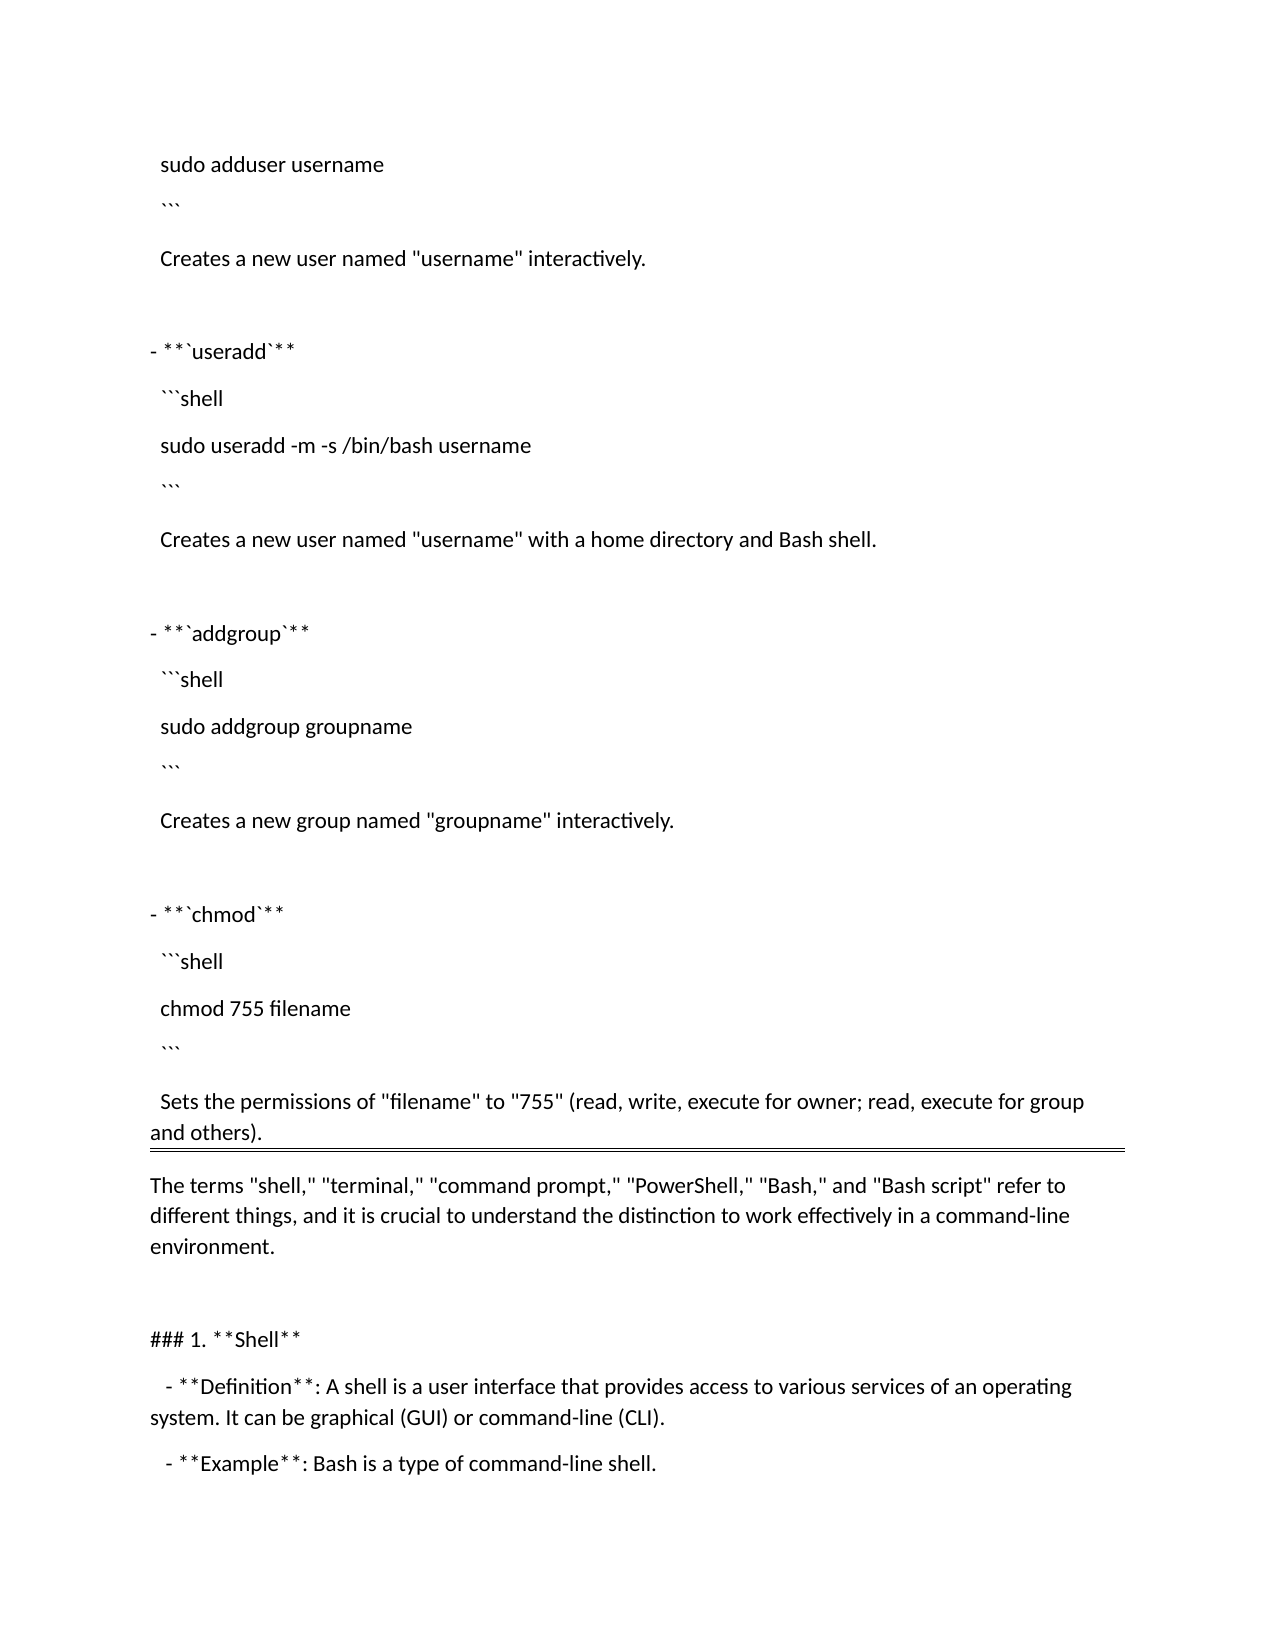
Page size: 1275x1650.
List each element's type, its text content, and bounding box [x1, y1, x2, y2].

text ``` [150, 759, 1125, 787]
text Creates a new user named "username" with a home directory and Bash shell. [150, 525, 1125, 553]
text - **`addgroup`** [150, 619, 1125, 647]
text ```shell [150, 947, 1125, 975]
text Creates a new group named "groupname" interactively. [150, 806, 1125, 834]
text ```shell [150, 384, 1125, 412]
text sudo adduser username [150, 150, 1125, 178]
text ```shell [150, 666, 1125, 694]
text ``` [150, 1041, 1125, 1069]
text The terms "shell," "terminal," "command prompt," "PowerShell," "Bash," and "Bash script" refer to different things, and it is crucial to understand the distinction to work effectively in a command-line environment. [150, 1171, 1125, 1260]
text sudo useradd -m -s /bin/bash username [150, 431, 1125, 459]
text ``` [150, 197, 1125, 225]
text - **Definition**: A shell is a user interface that provides access to various services of an operating system. It can be graphical (GUI) or command-line (CLI). [150, 1372, 1125, 1431]
text Creates a new user named "username" interactively. [150, 244, 1125, 272]
text ``` [150, 478, 1125, 506]
text - **`useradd`** [150, 337, 1125, 366]
text Sets the permissions of "filename" to "755" (read, write, execute for owner; read, execute for group and others). [150, 1087, 1125, 1148]
text sudo addgroup groupname [150, 712, 1125, 741]
text chmod 755 filename [150, 994, 1125, 1022]
text - **Example**: Bash is a type of command-line shell. [150, 1449, 1125, 1477]
text - **`chmod`** [150, 900, 1125, 928]
text ### 1. **Shell** [150, 1326, 1125, 1353]
